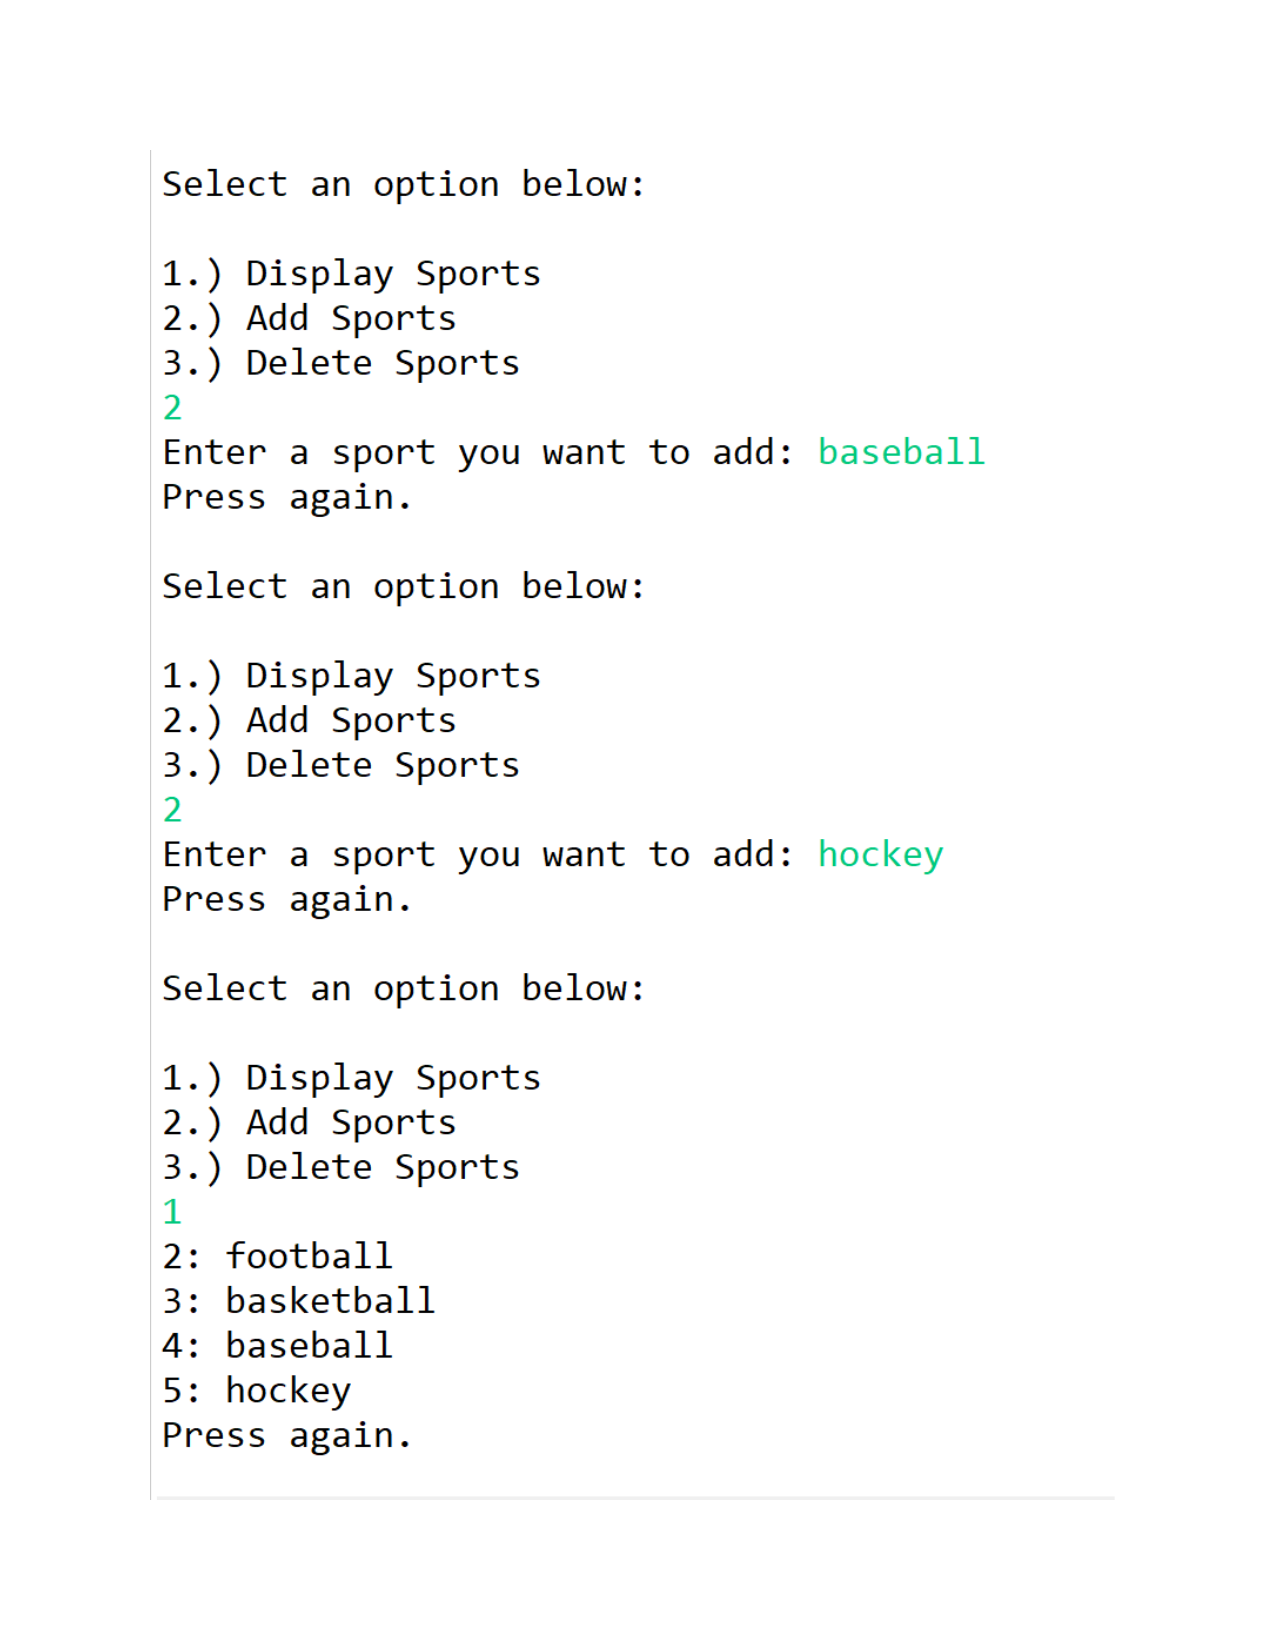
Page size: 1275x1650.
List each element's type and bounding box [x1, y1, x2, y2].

picture [150, 150, 1115, 1500]
